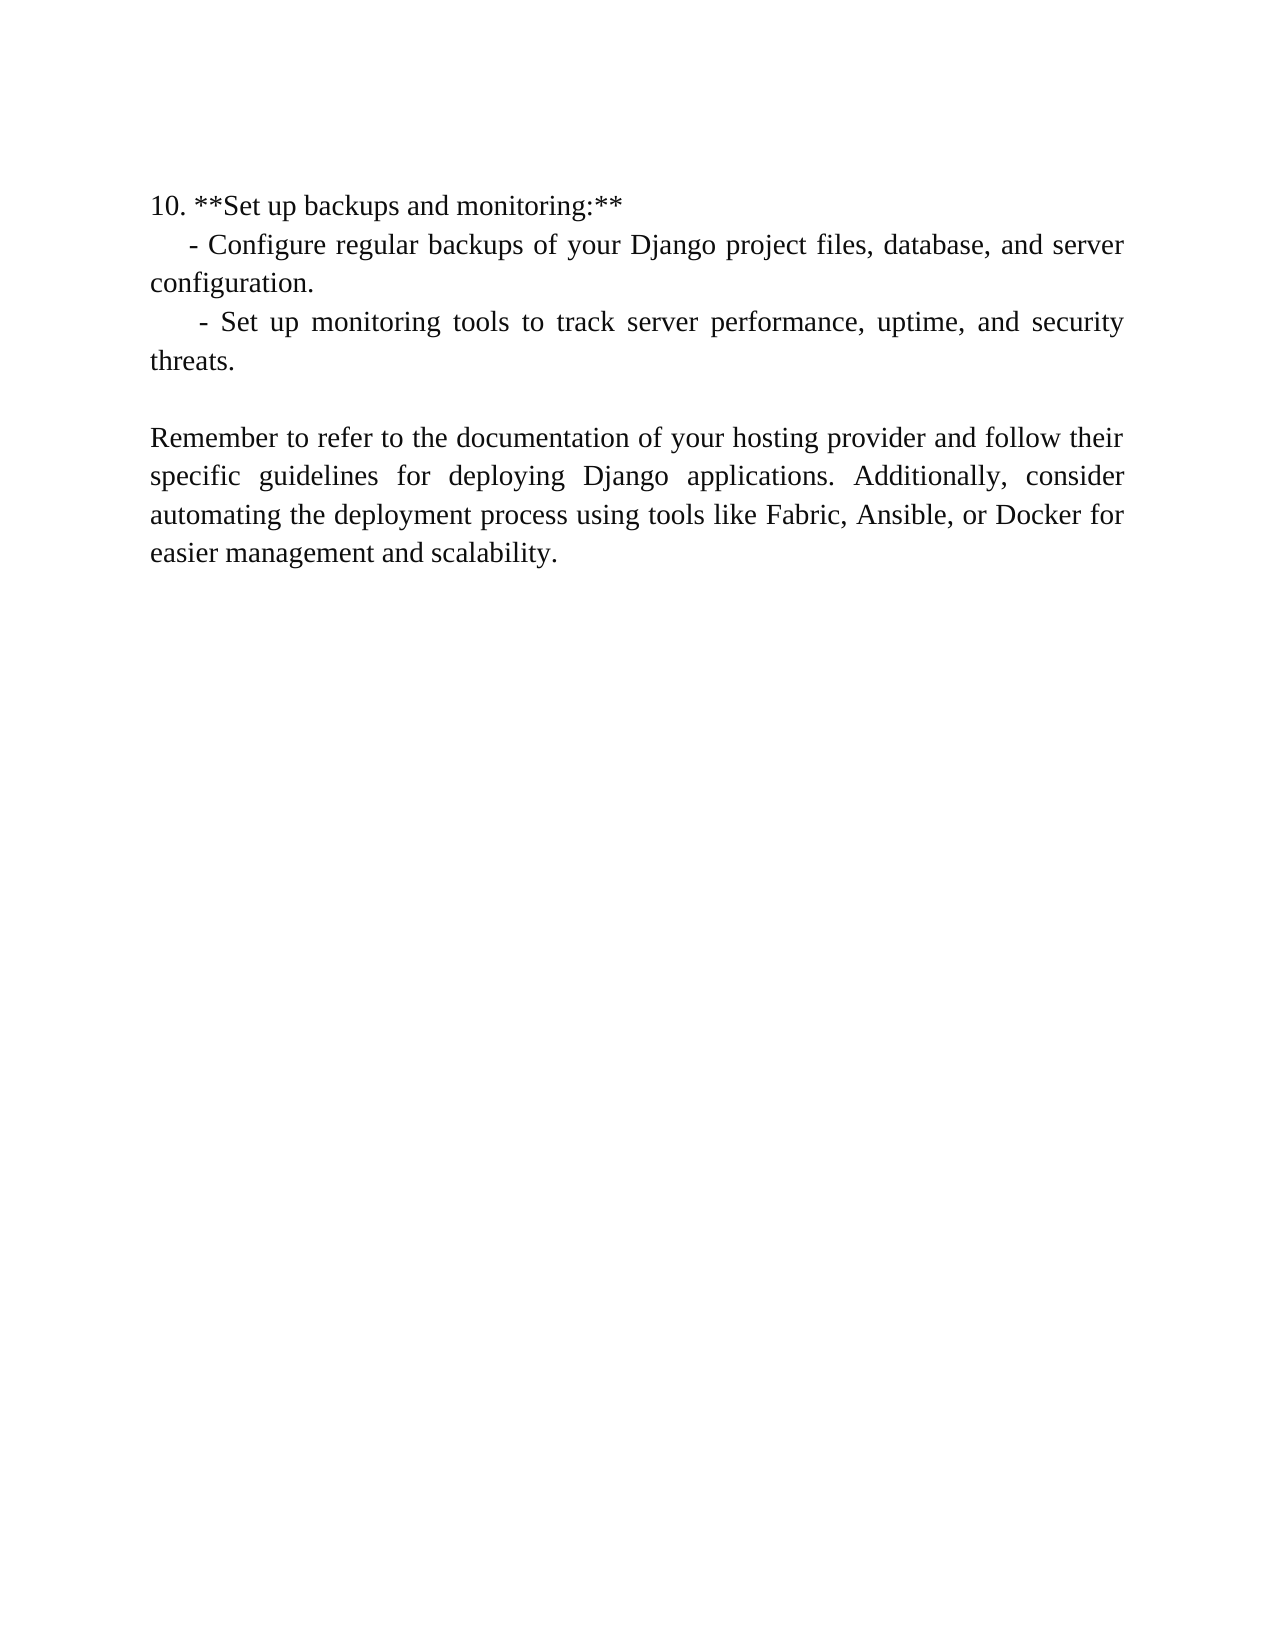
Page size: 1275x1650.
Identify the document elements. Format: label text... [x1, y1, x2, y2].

text - Set up monitoring tools to track server performance, uptime, and security threats. [150, 304, 1125, 376]
text - Configure regular backups of your Django project files, database, and server configuration. [150, 227, 1125, 299]
text Remember to refer to the documentation of your hosting provider and follow their specific guidelines for deploying Django applications. Additionally, consider automating the deployment process using tools like Fabric, Ansible, or Docker for easier management and scalability. [150, 420, 1125, 569]
text 10. **Set up backups and monitoring:** [150, 188, 1125, 222]
